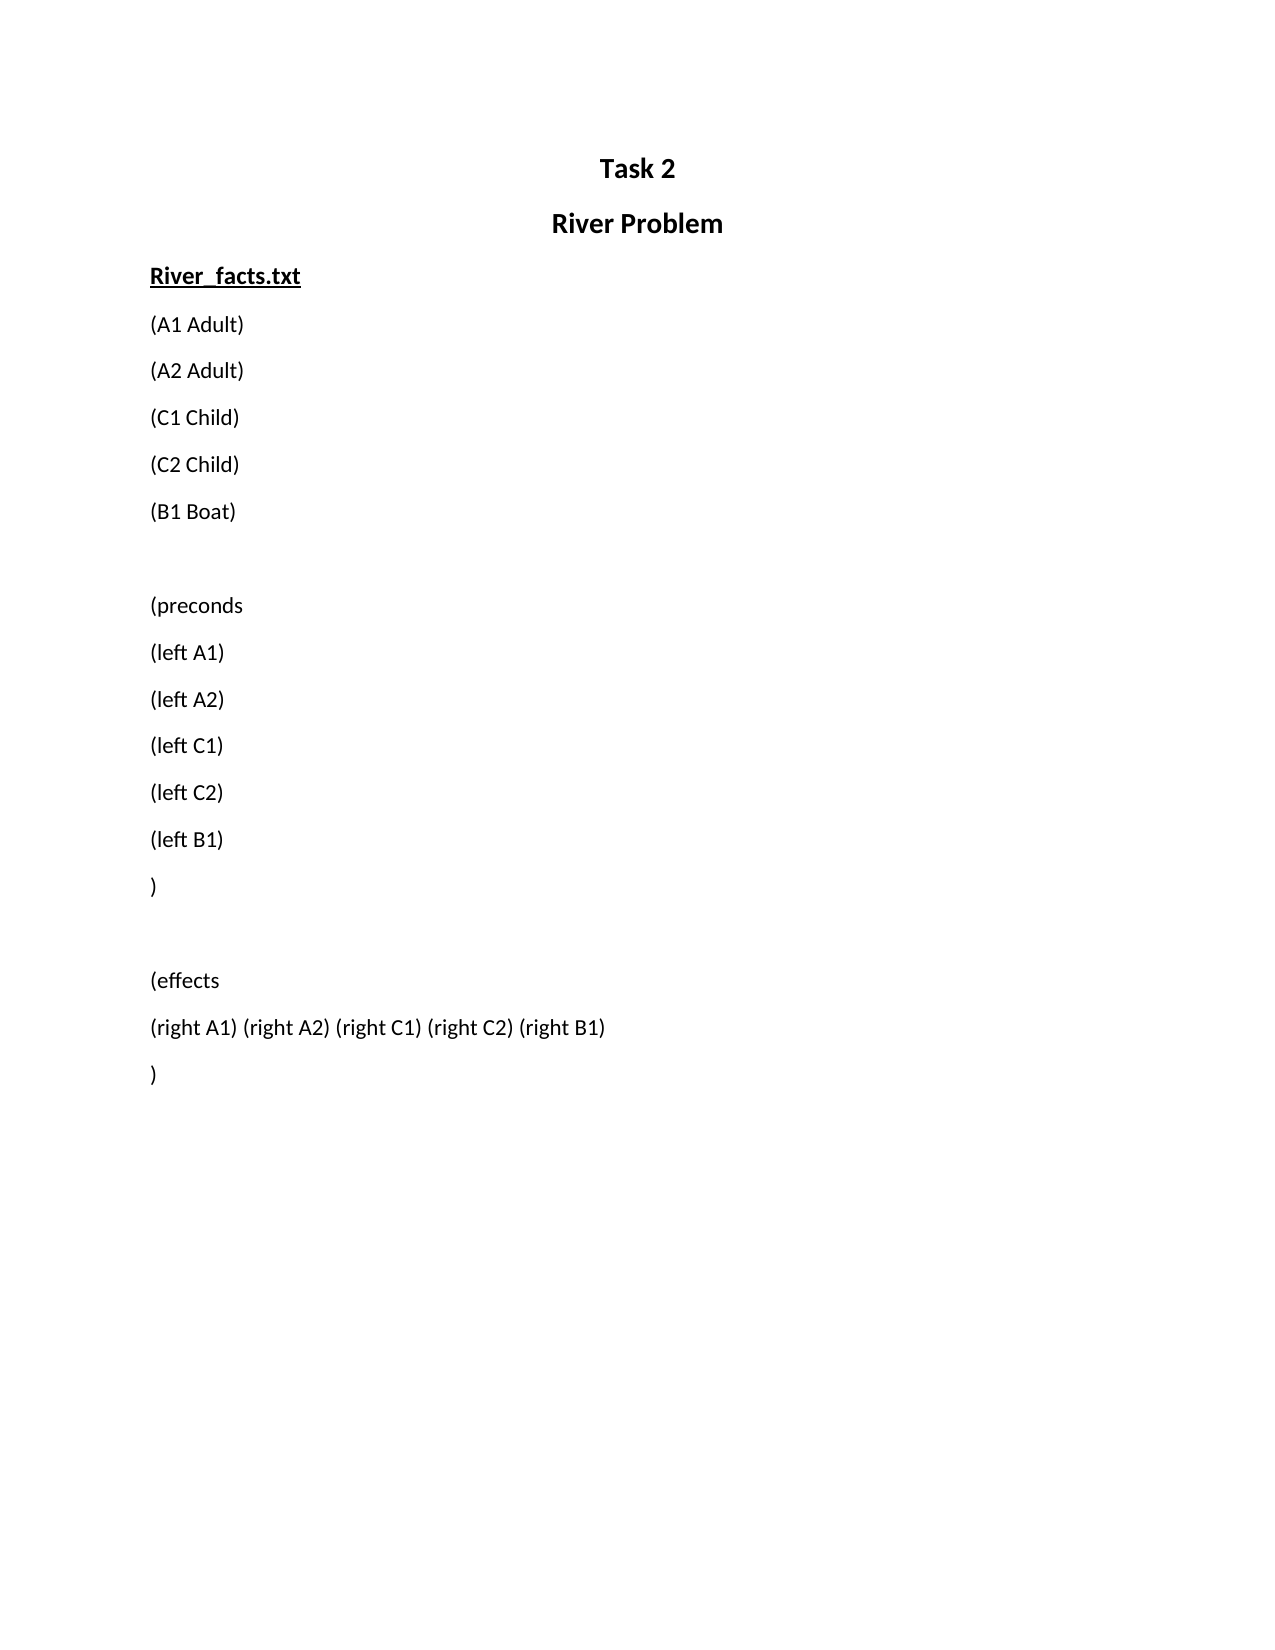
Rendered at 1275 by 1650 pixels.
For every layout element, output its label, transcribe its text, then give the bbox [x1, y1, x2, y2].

text (A1 Adult) [150, 310, 1125, 338]
text (effects [150, 966, 1125, 994]
text (left A1) [150, 638, 1125, 666]
text (C2 Child) [150, 450, 1125, 478]
text ) [150, 1060, 1125, 1088]
text (left C1) [150, 732, 1125, 760]
text (left C2) [150, 778, 1125, 807]
text River_facts.txt [150, 260, 1125, 291]
text (C1 Child) [150, 403, 1125, 432]
text (B1 Boat) [150, 497, 1125, 525]
text (right A1) (right A2) (right C1) (right C2) (right B1) [150, 1013, 1125, 1041]
text (left B1) [150, 825, 1125, 853]
text ) [150, 872, 1125, 900]
text (A2 Adult) [150, 357, 1125, 385]
text (preconds [150, 591, 1125, 619]
text (left A2) [150, 685, 1125, 713]
text Task 2 [150, 150, 1125, 186]
text River Problem [150, 205, 1125, 241]
